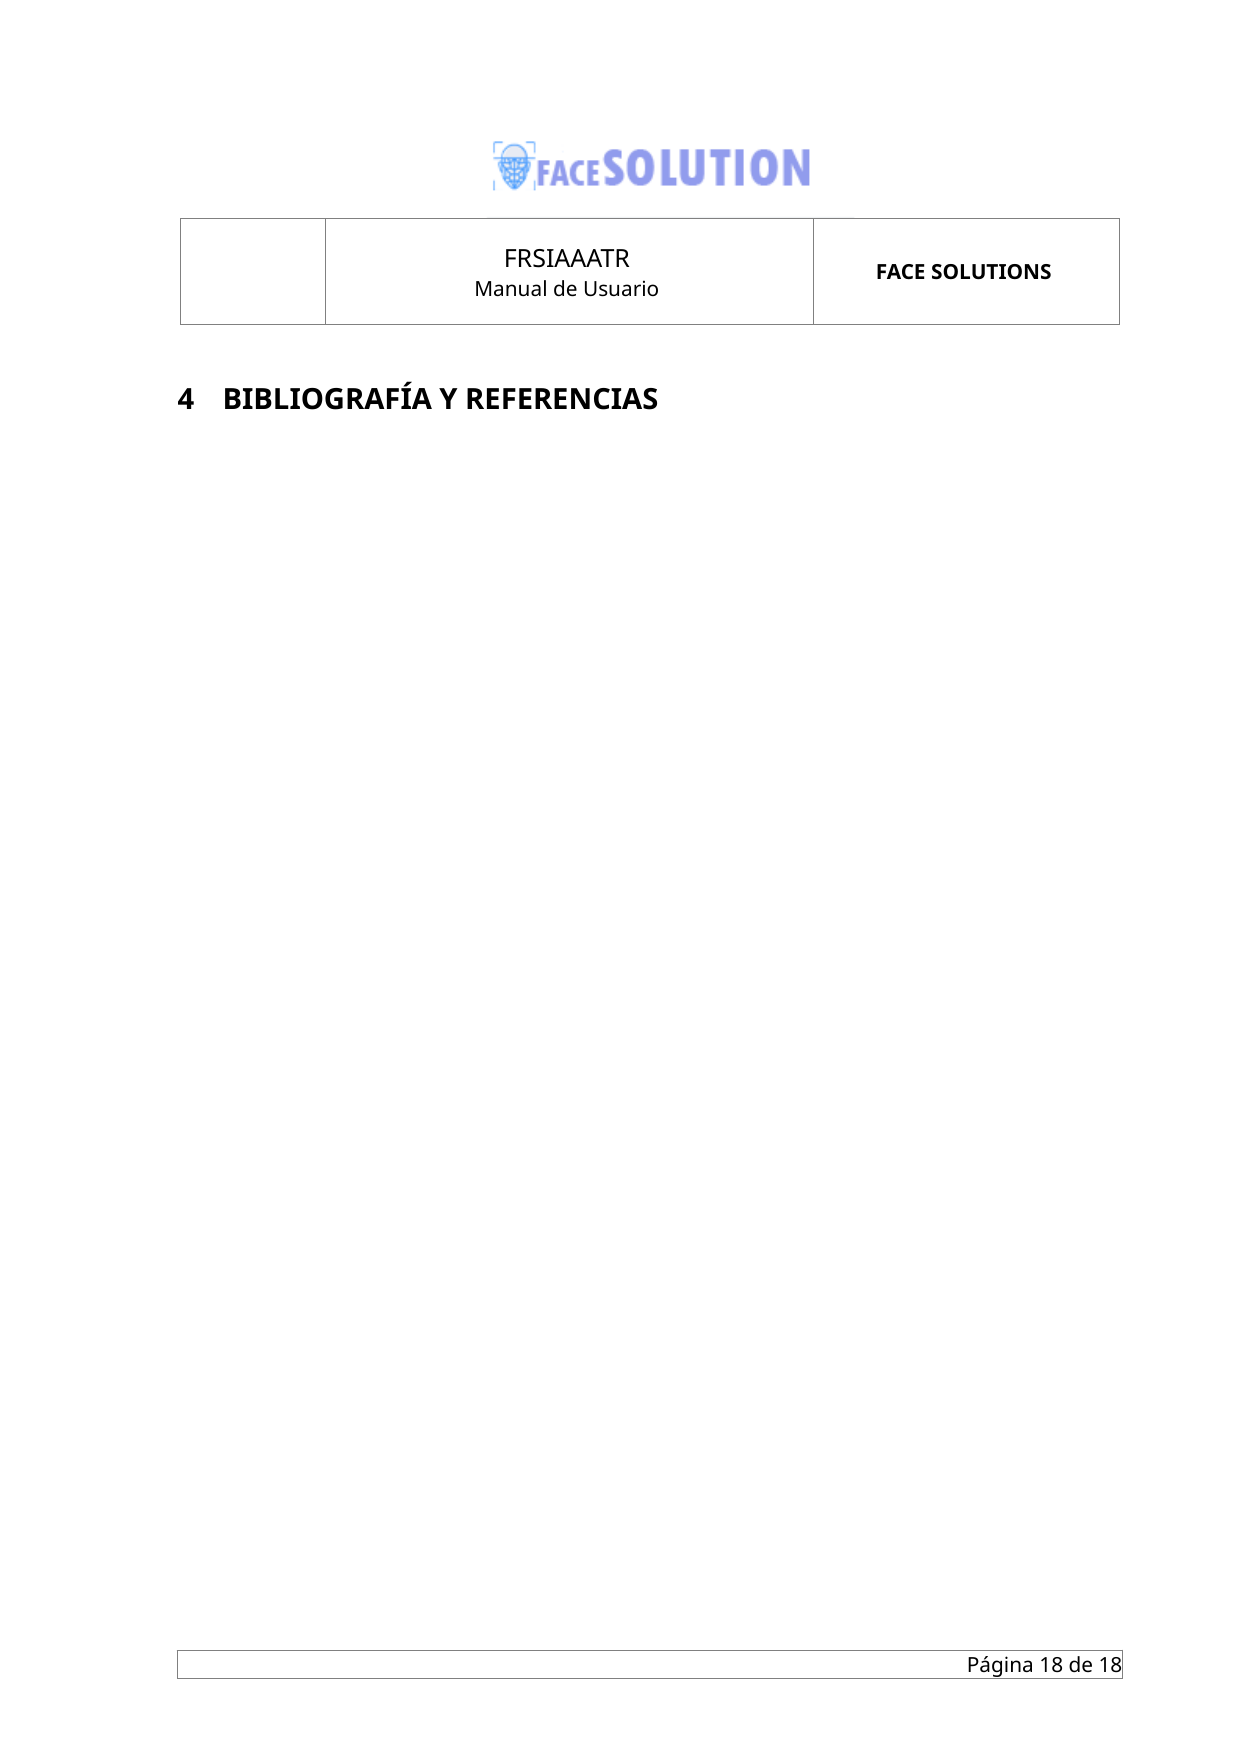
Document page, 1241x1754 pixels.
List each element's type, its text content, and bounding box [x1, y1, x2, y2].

subtitle BIBLIOGRAFÍA Y REFERENCIAS [177, 378, 1122, 418]
picture [445, 118, 855, 218]
